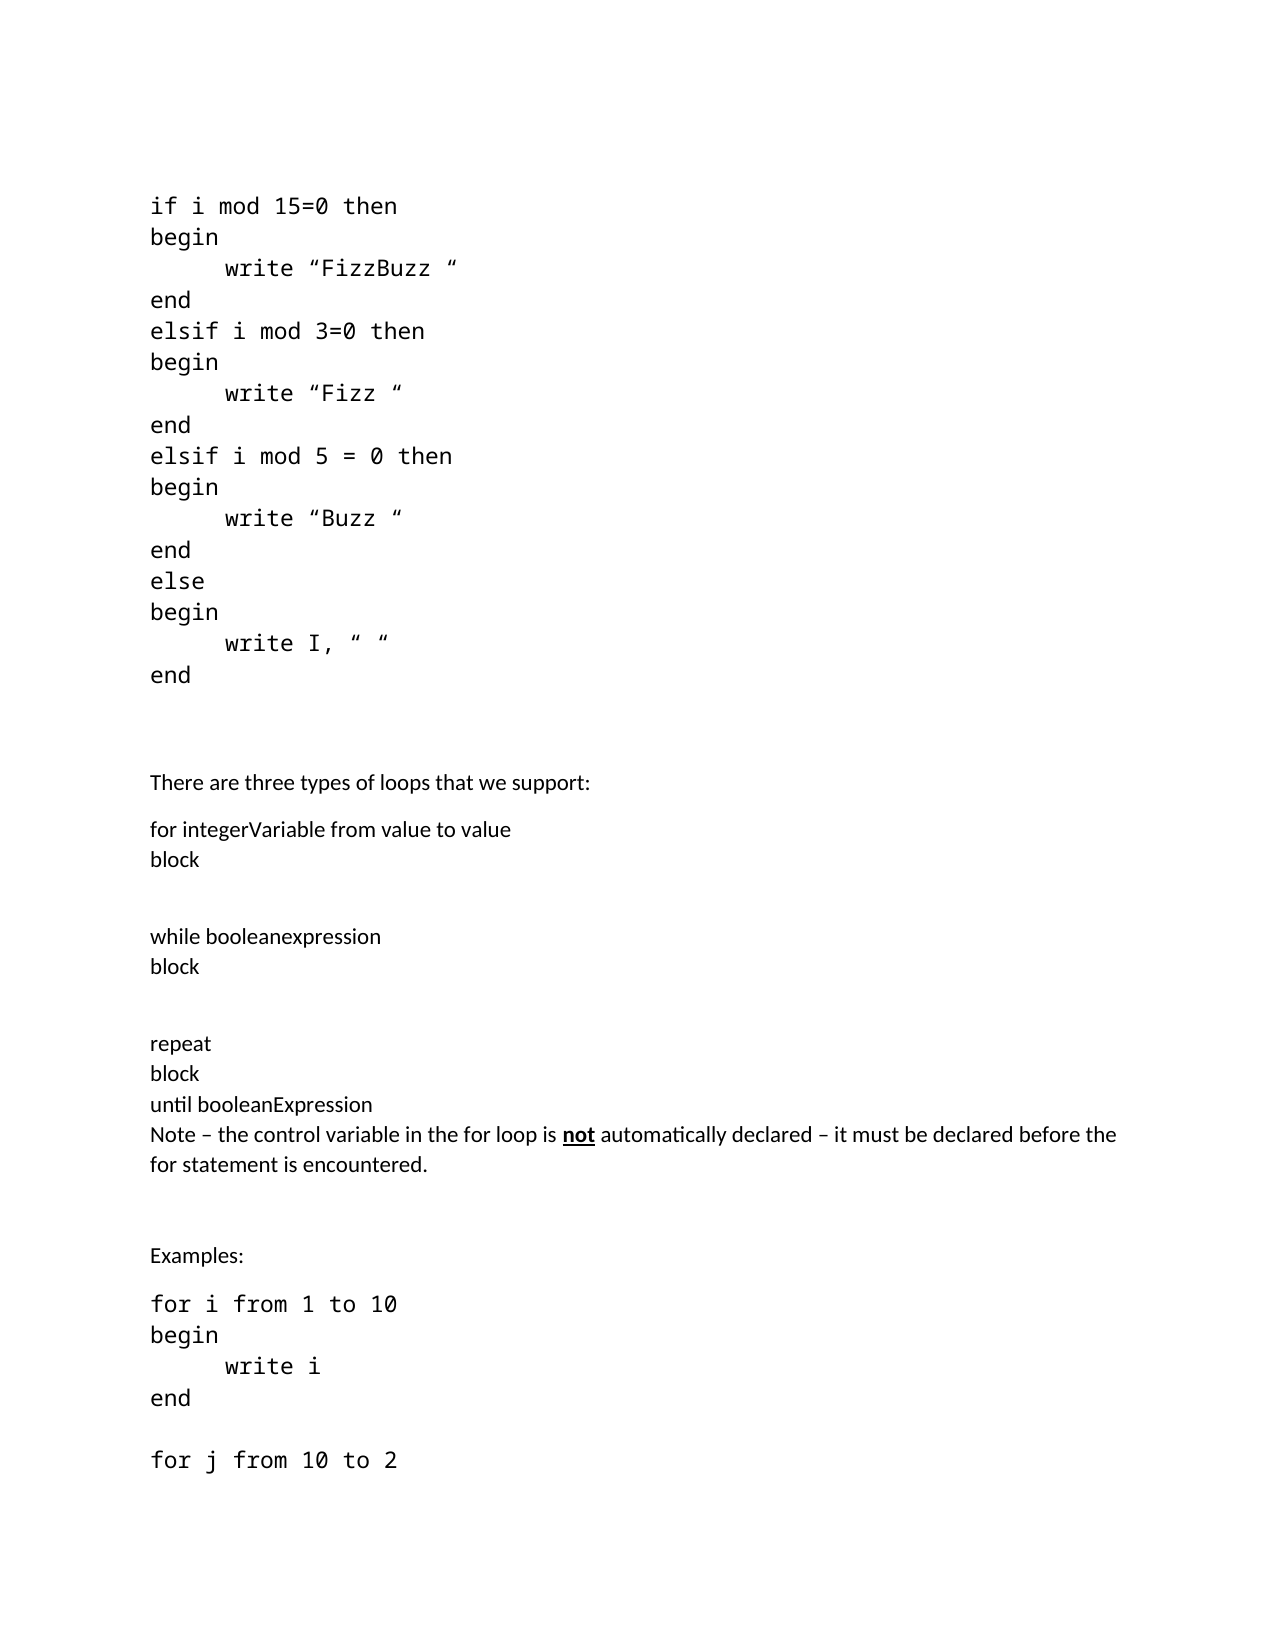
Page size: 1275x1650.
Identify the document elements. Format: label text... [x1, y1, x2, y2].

text begin [150, 596, 1125, 627]
text block [150, 845, 1125, 873]
text Examples: [150, 1241, 1125, 1269]
text elsif i mod 3=0 then [150, 315, 1125, 346]
text for i from 1 to 10 [150, 1288, 1125, 1319]
text begin [150, 1319, 1125, 1350]
text end [150, 533, 1125, 565]
text begin [150, 346, 1125, 377]
text until booleanExpression [150, 1090, 1125, 1118]
text for integerVariable from value to value [150, 815, 1125, 843]
text end [150, 283, 1125, 315]
text elsif i mod 5 = 0 then [150, 440, 1125, 471]
text while booleanexpression [150, 922, 1125, 950]
text begin [150, 471, 1125, 502]
text begin [150, 221, 1125, 252]
text write “Fizz “ [150, 377, 1125, 408]
text if i mod 15=0 then [150, 190, 1125, 221]
text end [150, 408, 1125, 440]
text block [150, 1059, 1125, 1088]
text repeat [150, 1029, 1125, 1057]
text block [150, 952, 1125, 980]
text else [150, 565, 1125, 596]
text write “Buzz “ [150, 502, 1125, 533]
text for j from 10 to 2 [150, 1444, 1125, 1475]
text Note – the control variable in the for loop is not automatically declared – it must be declared before the for statement is encountered. [150, 1120, 1125, 1178]
text write i [150, 1350, 1125, 1381]
text write “FizzBuzz “ [150, 252, 1125, 283]
text write I, “ “ [150, 627, 1125, 658]
text There are three types of loops that we support: [150, 768, 1125, 796]
text end [150, 1381, 1125, 1413]
text end [150, 658, 1125, 690]
